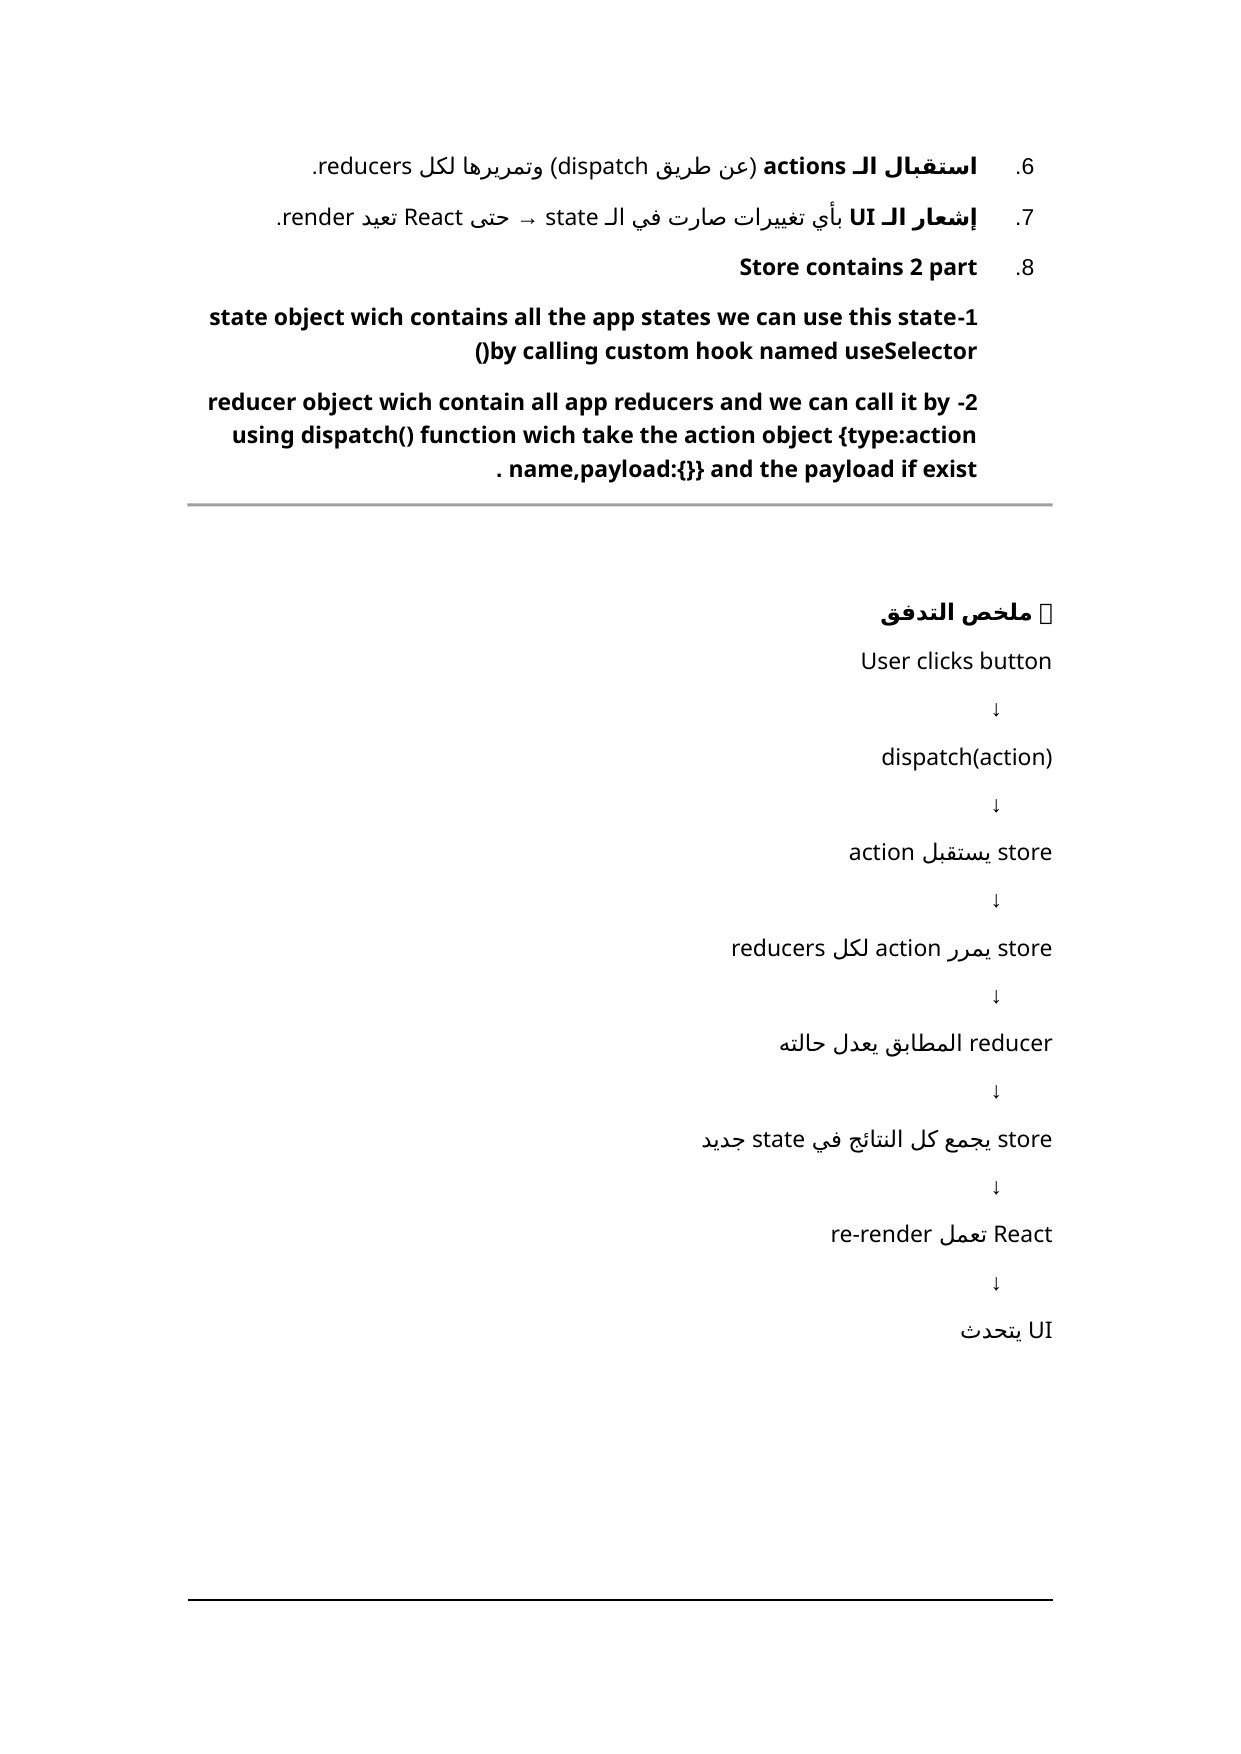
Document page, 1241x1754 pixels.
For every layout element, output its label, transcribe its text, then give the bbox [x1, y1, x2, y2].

text React تعمل re-render [187, 1218, 1053, 1249]
text ↓ [187, 1173, 1053, 1199]
text store يمرر action لكل reducers [187, 931, 1053, 963]
list استقبال الـ actions (عن طريق dispatch) وتمريرها لكل reducers. [187, 150, 1015, 181]
text ↓ [187, 1077, 1053, 1104]
text ↓ [187, 695, 1053, 722]
list Store contains 2 part [187, 251, 1015, 282]
text ↓ [187, 886, 1053, 913]
text ↓ [187, 982, 1053, 1008]
text ↓ [187, 791, 1053, 817]
text 1-state object wich contains all the app states we can use this state by calling custom hook named useSelector() [187, 301, 978, 366]
text store يستقبل action [187, 836, 1053, 867]
text User clicks button [187, 645, 1053, 676]
text reducer المطابق يعدل حالته [187, 1027, 1053, 1058]
text dispatch(action) [187, 740, 1053, 772]
text UI يتحدث [187, 1313, 1053, 1345]
text store يجمع كل النتائج في state جديد [187, 1122, 1053, 1154]
text 2- reducer object wich contain all app reducers and we can call it by using dispatch() function wich take the action object {type:action name,payload:{}} and the payload if exist . [187, 385, 978, 484]
text ↓ [187, 1268, 1053, 1295]
list إشعار الـ UI بأي تغييرات صارت في الـ state → حتى React تعيد render. [187, 200, 1015, 232]
text 📊 ملخص التدفق [187, 599, 1053, 626]
